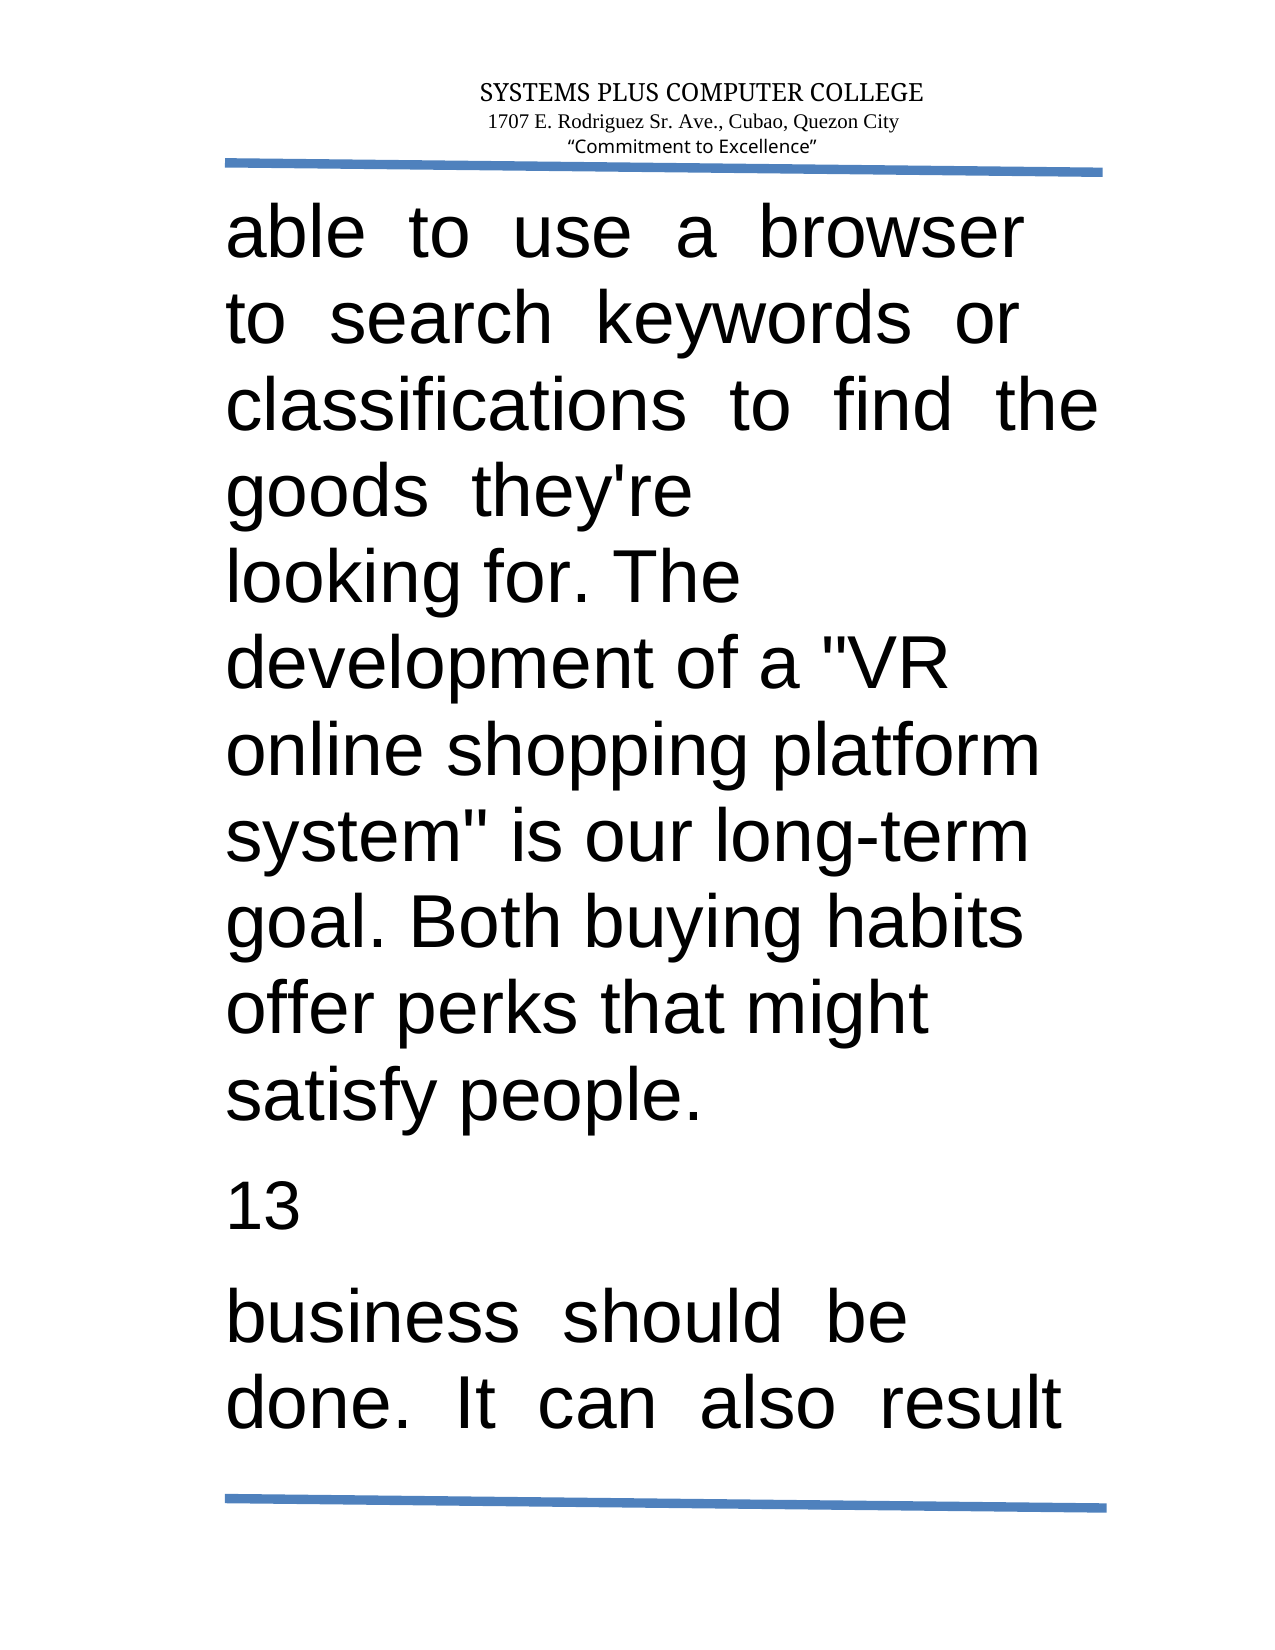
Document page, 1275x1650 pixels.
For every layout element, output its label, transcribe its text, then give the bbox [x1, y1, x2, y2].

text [225, 1272, 1125, 1444]
text looking for. The development of a "VR online shopping platform system" is our long-term [225, 532, 1125, 877]
text 13 [225, 1164, 1125, 1244]
text able to use a browser to search keywords or classifications to find the goods they're [225, 187, 1125, 532]
text goal. Both buying habits offer perks that might satisfy people. [225, 877, 1125, 1136]
